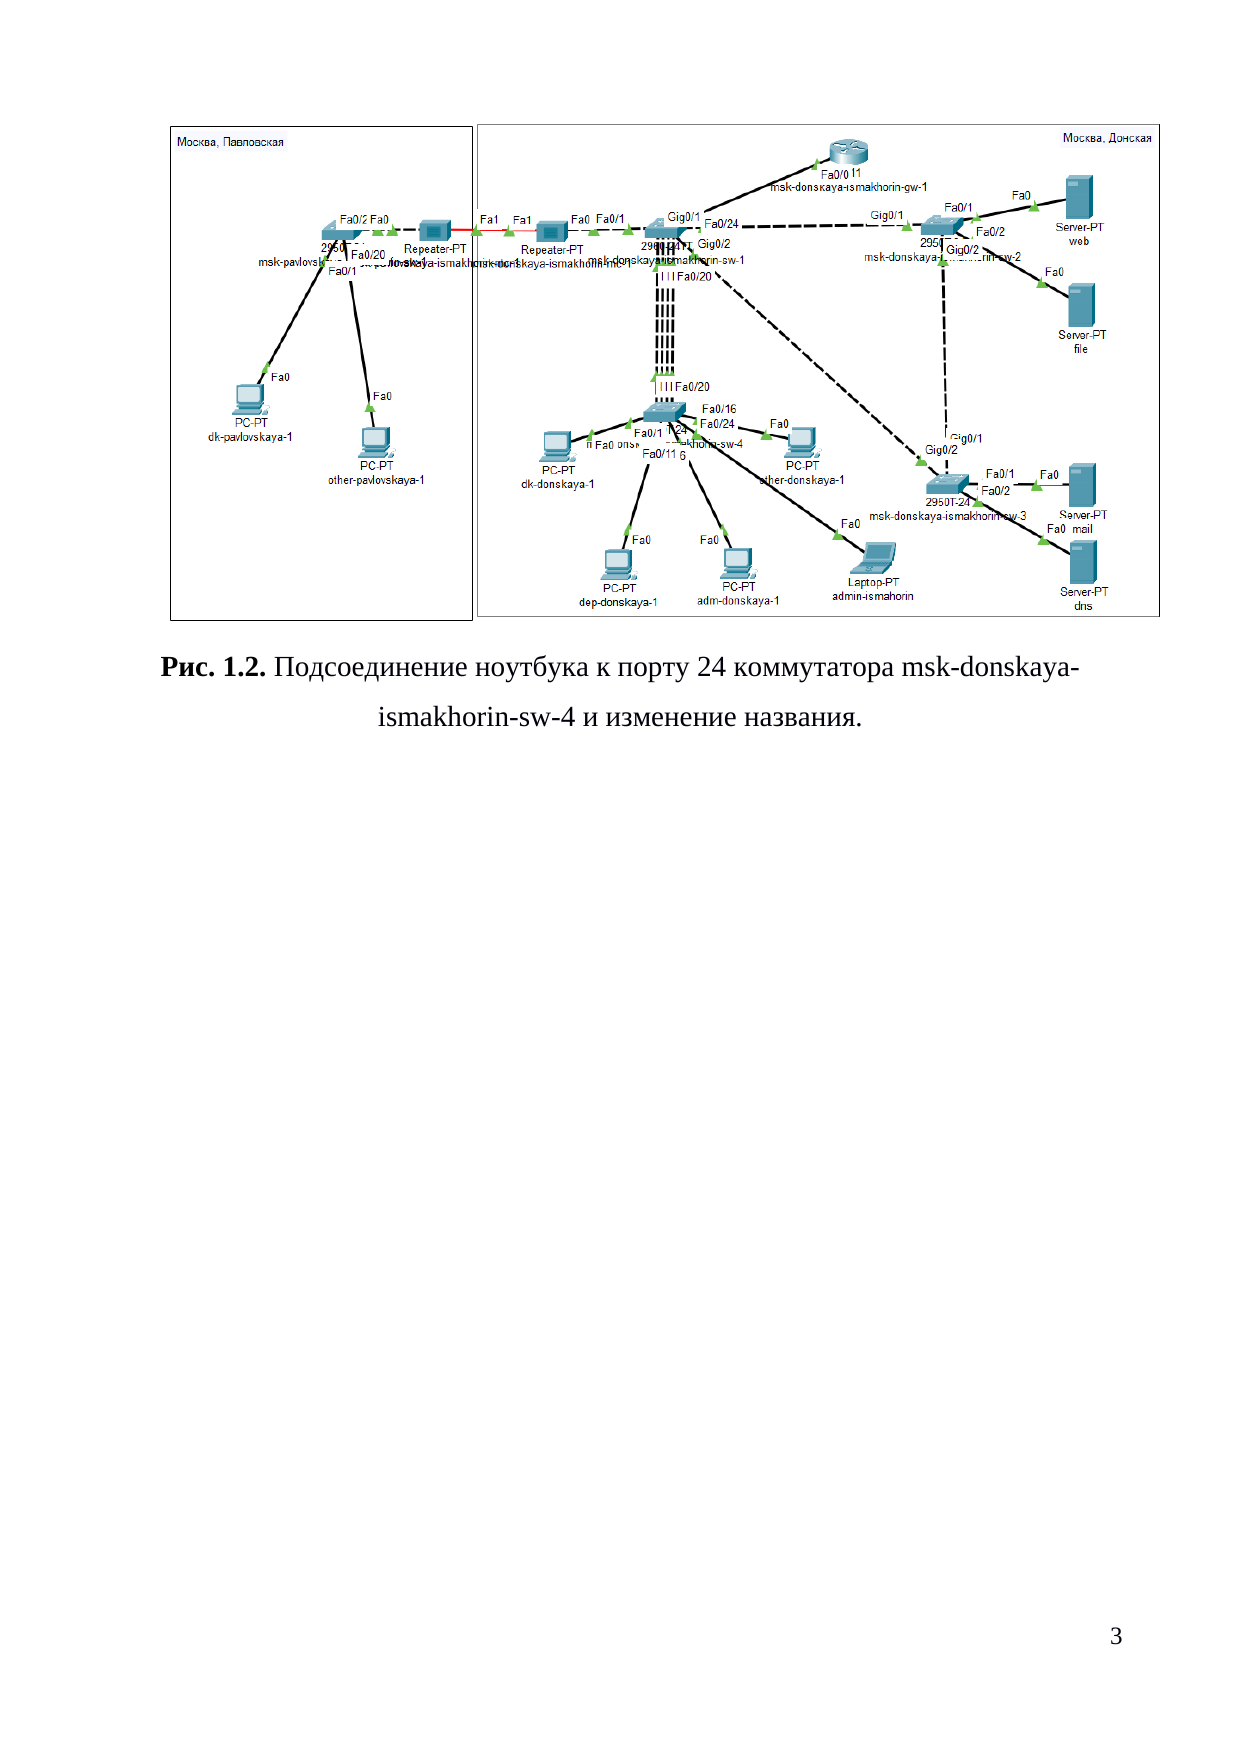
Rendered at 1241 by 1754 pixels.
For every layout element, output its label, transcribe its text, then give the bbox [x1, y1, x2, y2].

picture [163, 118, 1167, 623]
text Рис. 1.2. Подсоединение ноутбука к порту 24 коммутатора msk-donskaya-ismakhorin-sw-4 и изменение названия. [118, 649, 1122, 733]
